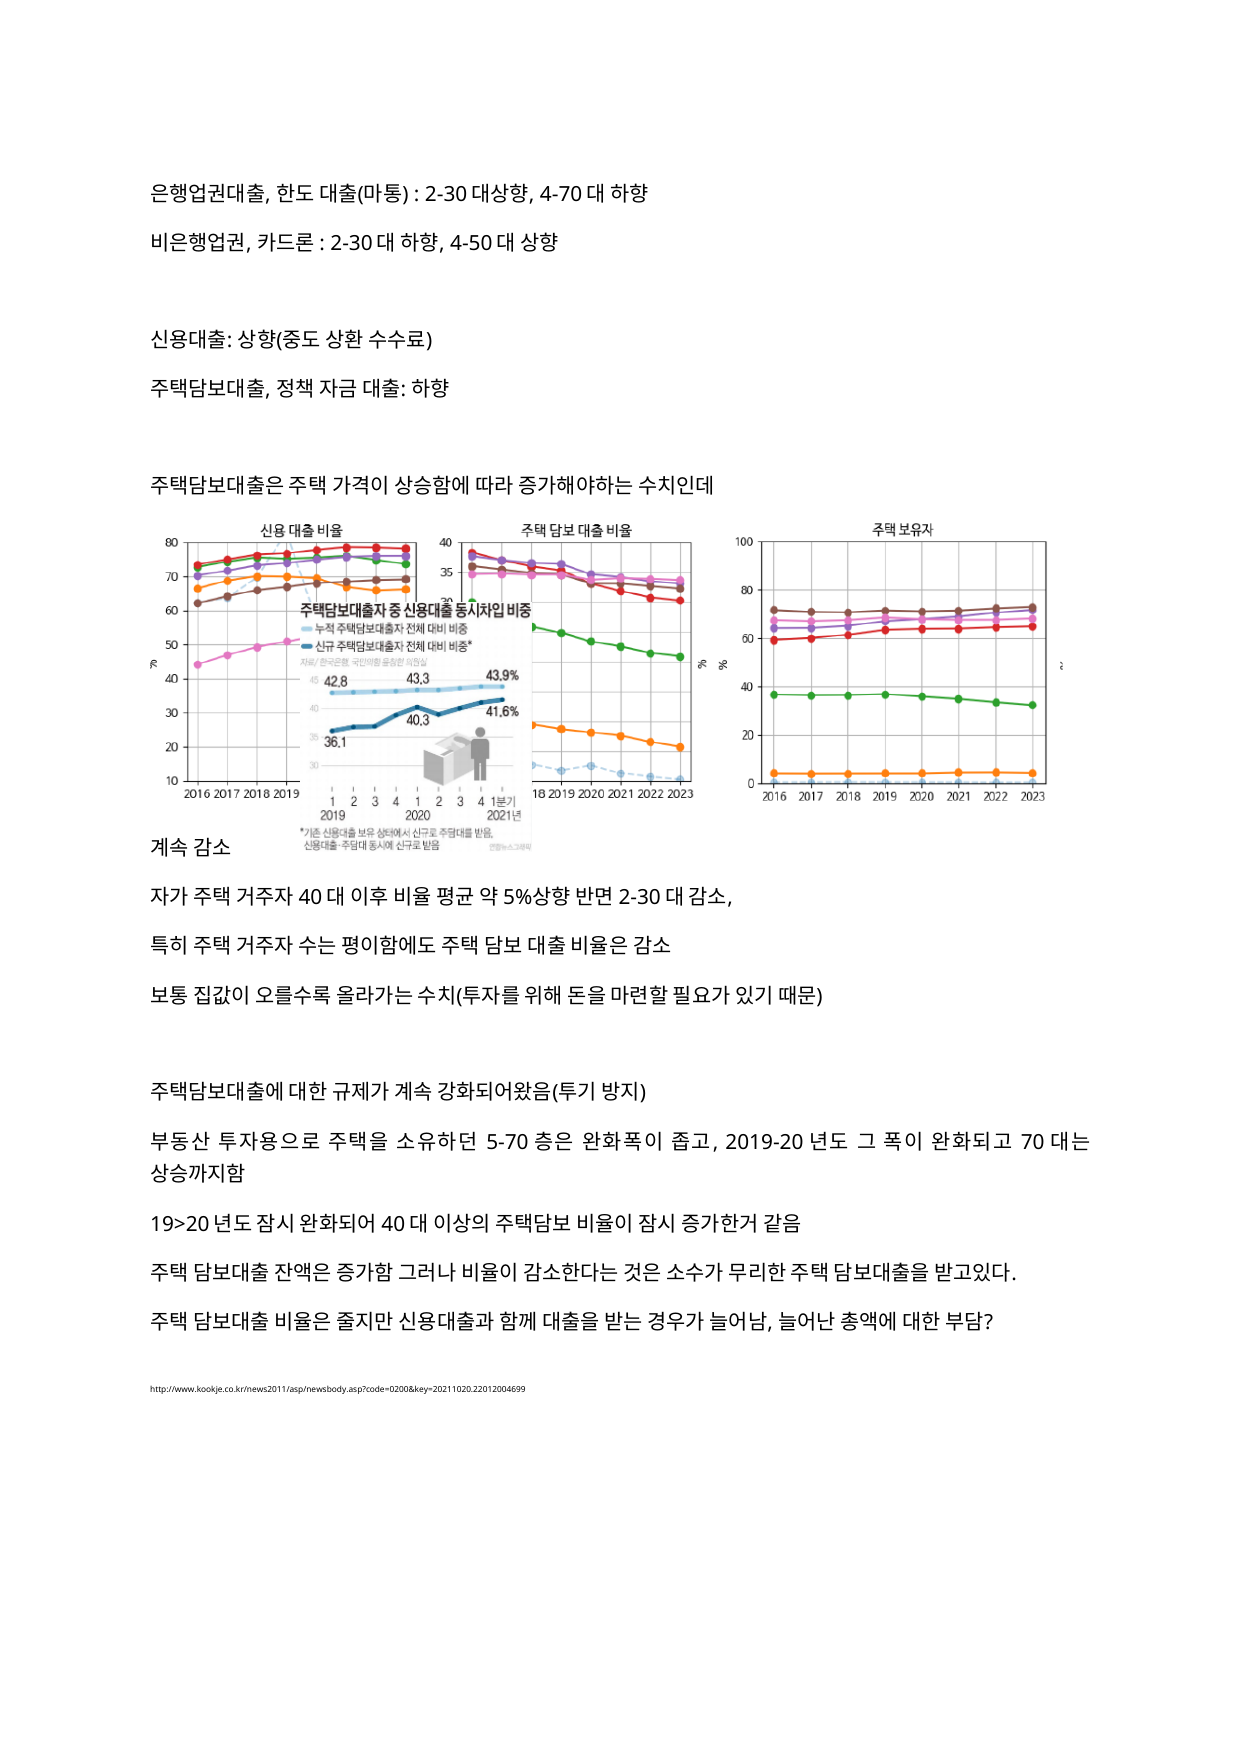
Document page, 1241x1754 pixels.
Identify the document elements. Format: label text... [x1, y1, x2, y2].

text 특히 주택 거주자 수는 평이함에도 주택 담보 대출 비율은 감소 [150, 929, 1090, 960]
text 주택담보대출, 정책 자금 대출: 하향 [150, 373, 1090, 403]
text 부동산 투자용으로 주택을 소유하던 5-70층은 완화폭이 좁고, 2019-20년도 그 폭이 완화되고 70대는 상승까지함 [150, 1125, 1090, 1188]
text 비은행업권, 카드론 : 2-30대 하향, 4-50대 상향 [150, 227, 1090, 257]
text 주택 담보대출 잔액은 증가함 그러나 비율이 감소한다는 것은 소수가 무리한 주택 담보대출을 받고있다. [150, 1256, 1090, 1287]
text 신용대출: 상향(중도 상환 수수료) [150, 323, 1090, 353]
picture [150, 518, 1063, 856]
text 계속 감소 [150, 831, 1090, 861]
text 자가 주택 거주자 40대 이후 비율 평균 약 5%상향 반면 2-30대 감소, [150, 880, 1090, 911]
text 보통 집값이 오를수록 올라가는 수치(투자를 위해 돈을 마련할 필요가 있기 때문) [150, 979, 1090, 1009]
text 주택담보대출에 대한 규제가 계속 강화되어왔음(투기 방지) [150, 1076, 1090, 1106]
text 주택담보대출은 주택 가격이 상승함에 따라 증가해야하는 수치인데 [150, 469, 1090, 499]
text 은행업권대출, 한도 대출(마통) : 2-30대상향, 4-70대 하향 [150, 177, 1090, 207]
text 19>20년도 잠시 완화되어 40대 이상의 주택담보 비율이 잠시 증가한거 같음 [150, 1207, 1090, 1237]
text 주택 담보대출 비율은 줄지만 신용대출과 함께 대출을 받는 경우가 늘어남, 늘어난 총액에 대한 부담? [150, 1306, 1090, 1336]
